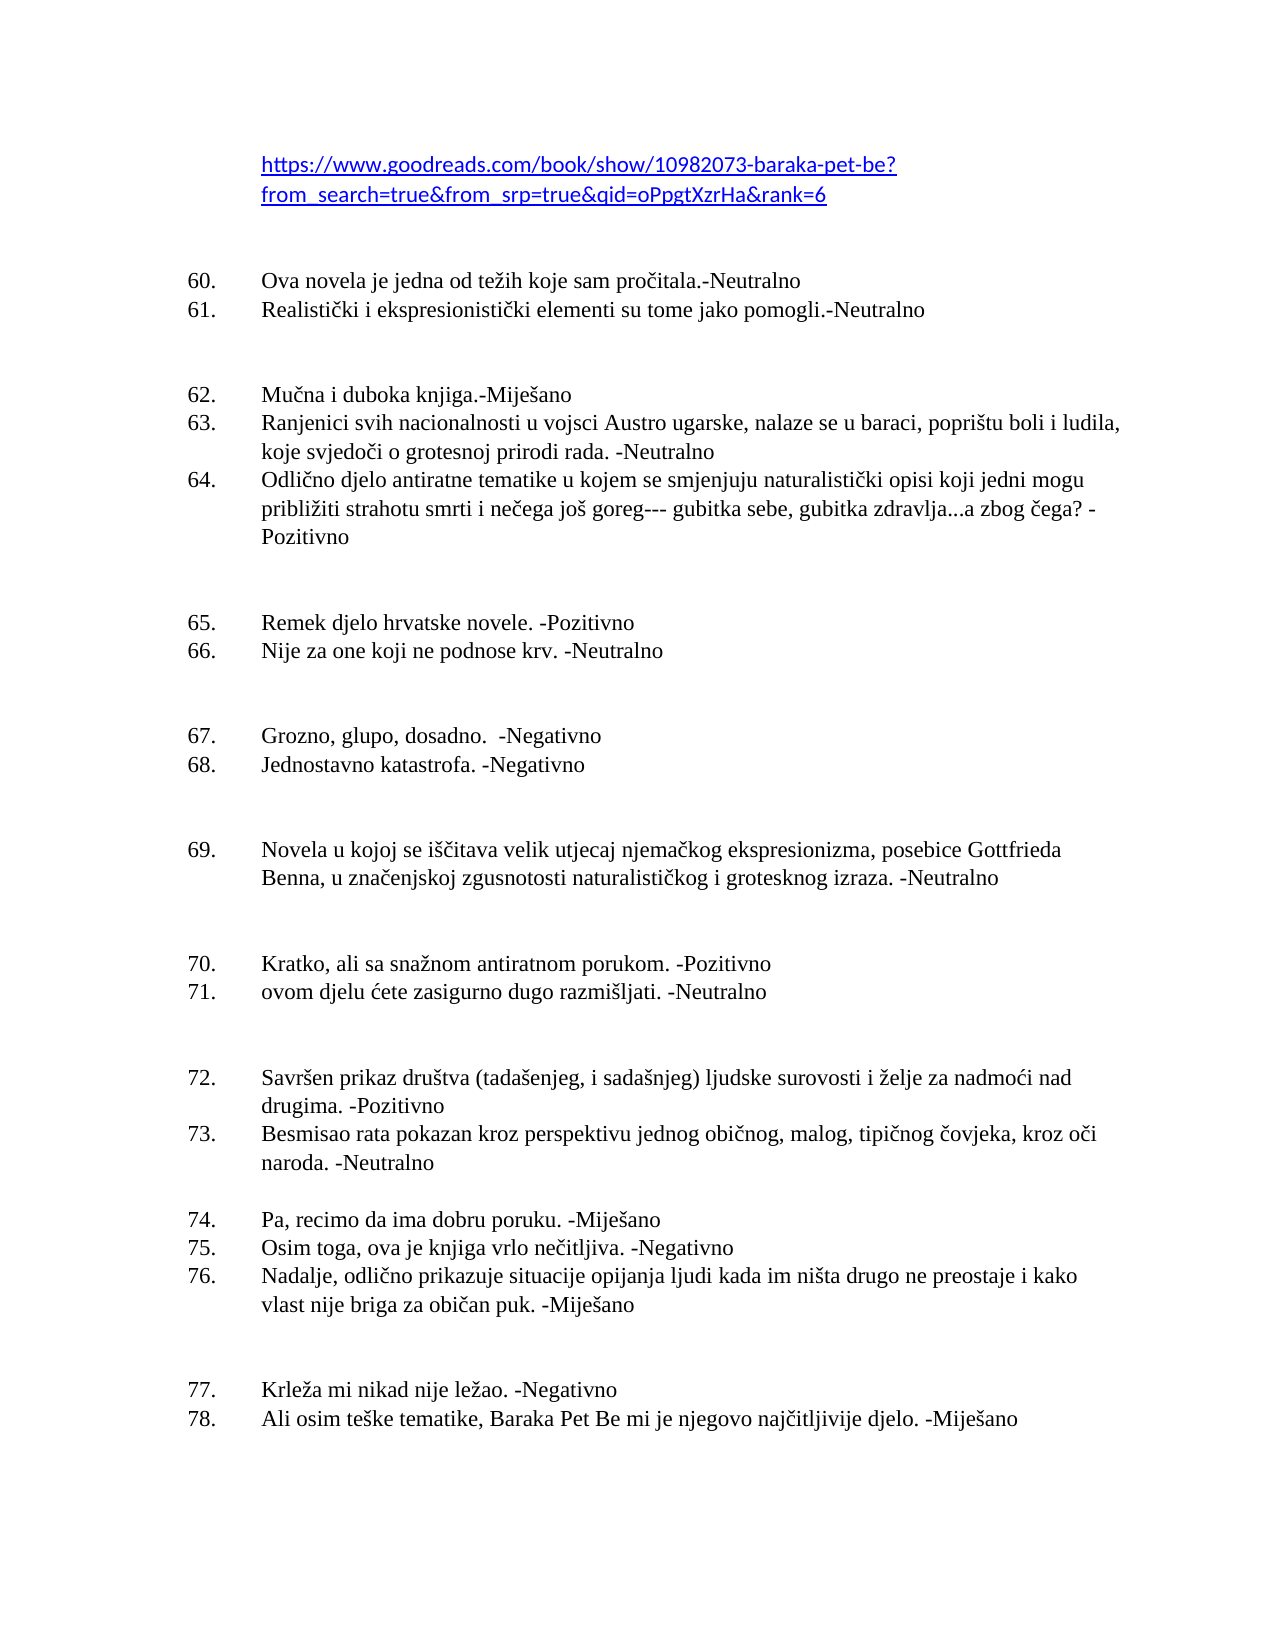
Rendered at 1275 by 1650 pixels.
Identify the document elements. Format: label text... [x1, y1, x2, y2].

list Remek djelo hrvatske novele. -Pozitivno [187, 608, 1125, 635]
list Savršen prikaz društva (tadašenjeg, i sadašnjeg) ljudske surovosti i želje za nadmoći nad drugima. -Pozitivno [187, 1063, 1125, 1118]
list Jednostavno katastrofa. -Negativno [187, 751, 1125, 777]
list Ranjenici svih nacionalnosti u vojsci Austro ugarske, nalaze se u baraci, poprištu boli i ludila, koje svjedoči o grotesnoj prirodi rada. -Neutralno [187, 409, 1125, 464]
list Ova novela je jedna od težih koje sam pročitala.-Neutralno [187, 267, 1125, 294]
list https://www.goodreads.com/book/show/10982073-baraka-pet-be?from_search=true&from_srp=true&qid=oPpgtXzrHa&rank=6 [261, 150, 1125, 208]
list Kratko, ali sa snažnom antiratnom porukom. -Pozitivno [187, 950, 1125, 976]
list Odlično djelo antiratne tematike u kojem se smjenjuju naturalistički opisi koji jedni mogu približiti strahotu smrti i nečega još goreg--- gubitka sebe, gubitka zdravlja...a zbog čega? -Pozitivno [187, 466, 1125, 549]
list Nadalje, odlično prikazuje situacije opijanja ljudi kada im ništa drugo ne preostaje i kako vlast nije briga za običan puk. -Miješano [187, 1263, 1125, 1317]
list Ali osim teške tematike, Baraka Pet Be mi je njegovo najčitljivije djelo. -Miješano [187, 1405, 1125, 1431]
list Grozno, glupo, dosadno. -Negativno [187, 722, 1125, 749]
list Mučna i duboka knjiga.-Miješano [187, 381, 1125, 407]
list Pa, recimo da ima dobru poruku. -Miješano [187, 1206, 1125, 1232]
list Novela u kojoj se iščitava velik utjecaj njemačkog ekspresionizma, posebice Gottfrieda Benna, u značenjskoj zgusnotosti naturalističkog i grotesknog izraza. -Neutralno [187, 836, 1125, 891]
list Realistički i ekspresionistički elementi su tome jako pomogli.-Neutralno [187, 296, 1125, 322]
list Besmisao rata pokazan kroz perspektivu jednog običnog, malog, tipičnog čovjeka, kroz oči naroda. -Neutralno [187, 1120, 1125, 1175]
list Osim toga, ova je knjiga vrlo nečitljiva. -Negativno [187, 1234, 1125, 1261]
list Nije za one koji ne podnose krv. -Neutralno [187, 637, 1125, 663]
list ovom djelu ćete zasigurno dugo razmišljati. -Neutralno [187, 978, 1125, 1004]
list Krleža mi nikad nije ležao. -Negativno [187, 1376, 1125, 1403]
